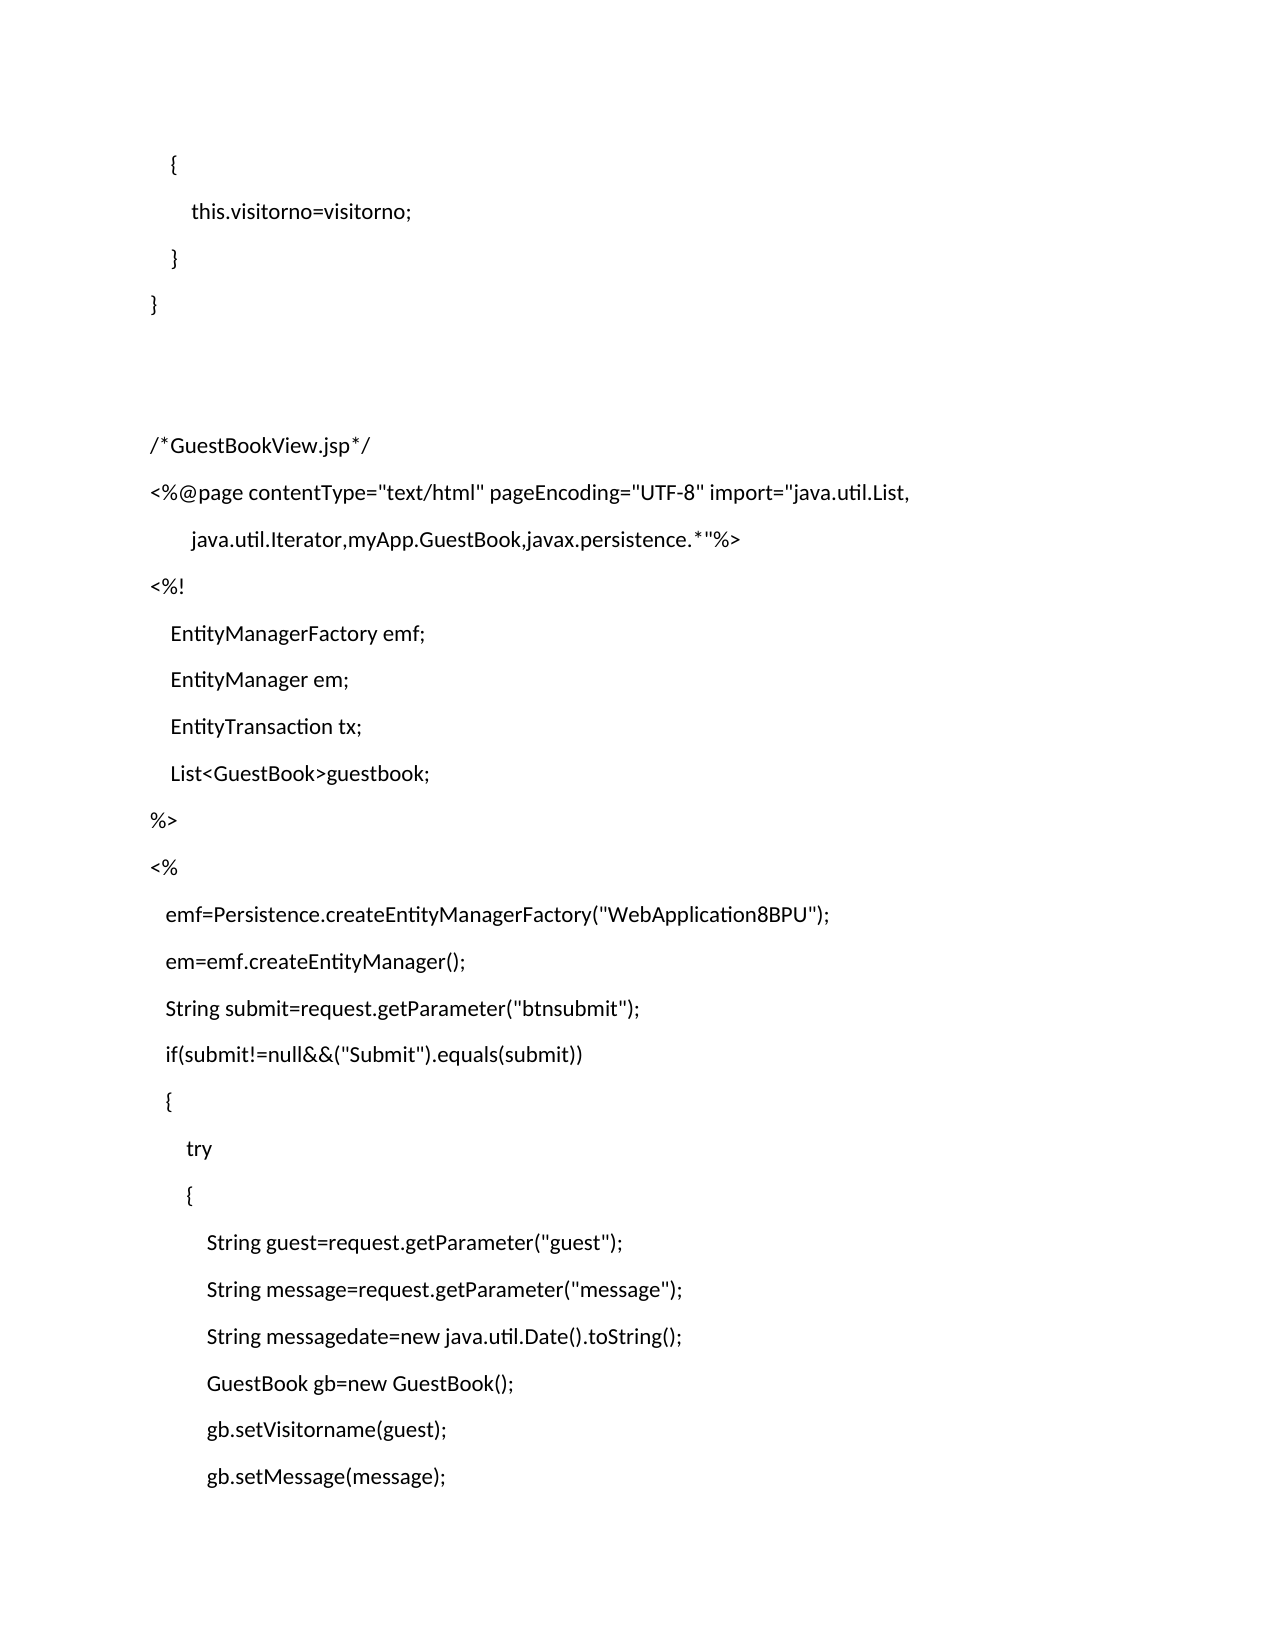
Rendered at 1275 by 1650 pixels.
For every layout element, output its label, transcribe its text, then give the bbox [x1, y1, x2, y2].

text emf=Persistence.createEntityManagerFactory("WebApplication8BPU"); [150, 900, 1125, 928]
text java.util.Iterator,myApp.GuestBook,javax.persistence.*"%> [150, 525, 1125, 553]
text <%! [150, 572, 1125, 600]
text <% [150, 853, 1125, 881]
text String messagedate=new java.util.Date().toString(); [150, 1322, 1125, 1350]
text <%@page contentType="text/html" pageEncoding="UTF-8" import="java.util.List, [150, 478, 1125, 506]
text } [150, 291, 1125, 319]
text { [150, 150, 1125, 178]
text em=emf.createEntityManager(); [150, 947, 1125, 975]
text %> [150, 806, 1125, 834]
text try [150, 1134, 1125, 1162]
text gb.setMessage(message); [150, 1462, 1125, 1491]
text gb.setVisitorname(guest); [150, 1416, 1125, 1444]
text /*GuestBookView.jsp*/ [150, 431, 1125, 459]
text EntityManager em; [150, 666, 1125, 694]
text } [150, 244, 1125, 272]
text this.visitorno=visitorno; [150, 197, 1125, 225]
text if(submit!=null&&("Submit").equals(submit)) [150, 1041, 1125, 1069]
text EntityTransaction tx; [150, 712, 1125, 741]
text EntityManagerFactory emf; [150, 619, 1125, 647]
text { [150, 1087, 1125, 1116]
text List<GuestBook>guestbook; [150, 759, 1125, 787]
text { [150, 1181, 1125, 1209]
text GuestBook gb=new GuestBook(); [150, 1369, 1125, 1397]
text String guest=request.getParameter("guest"); [150, 1228, 1125, 1256]
text String submit=request.getParameter("btnsubmit"); [150, 994, 1125, 1022]
text String message=request.getParameter("message"); [150, 1275, 1125, 1303]
